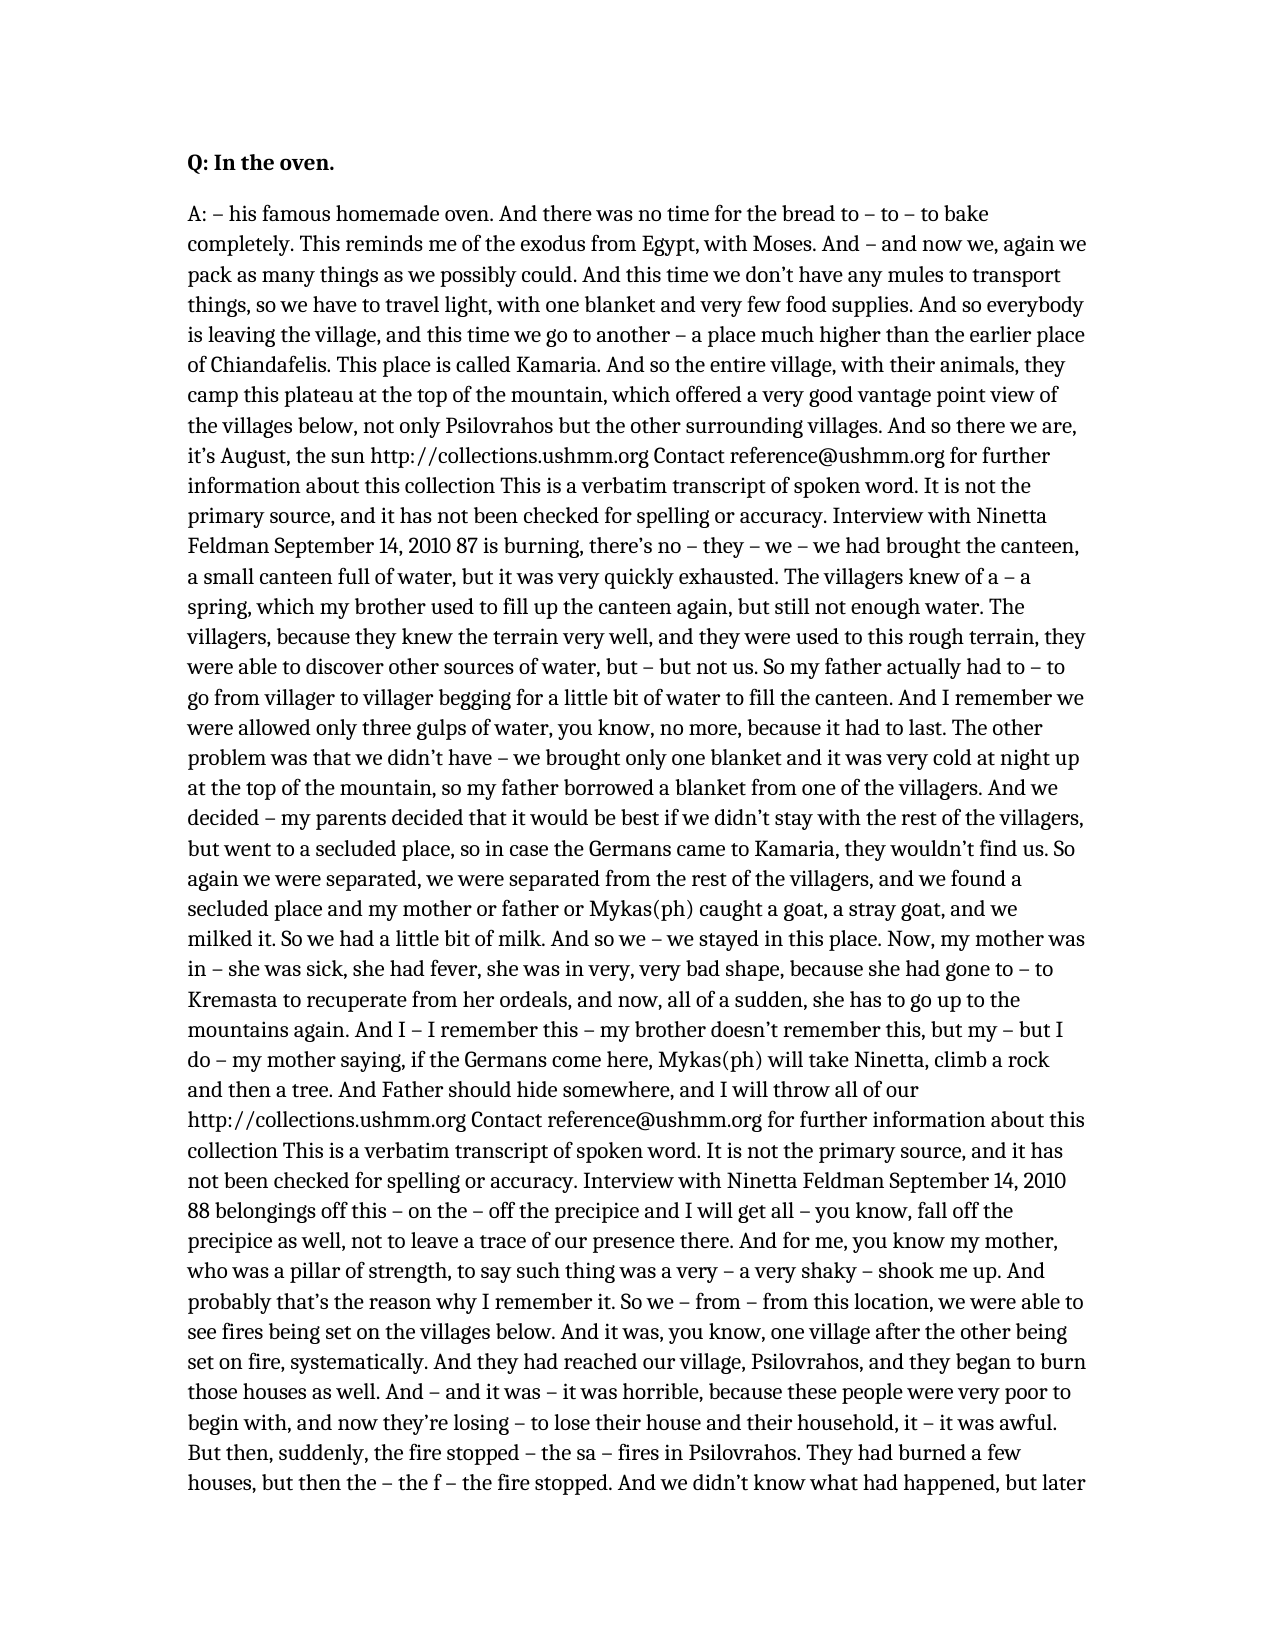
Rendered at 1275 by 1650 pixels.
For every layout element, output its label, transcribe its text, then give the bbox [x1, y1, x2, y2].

text Q: In the oven. [187, 150, 1087, 176]
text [187, 201, 1087, 1496]
